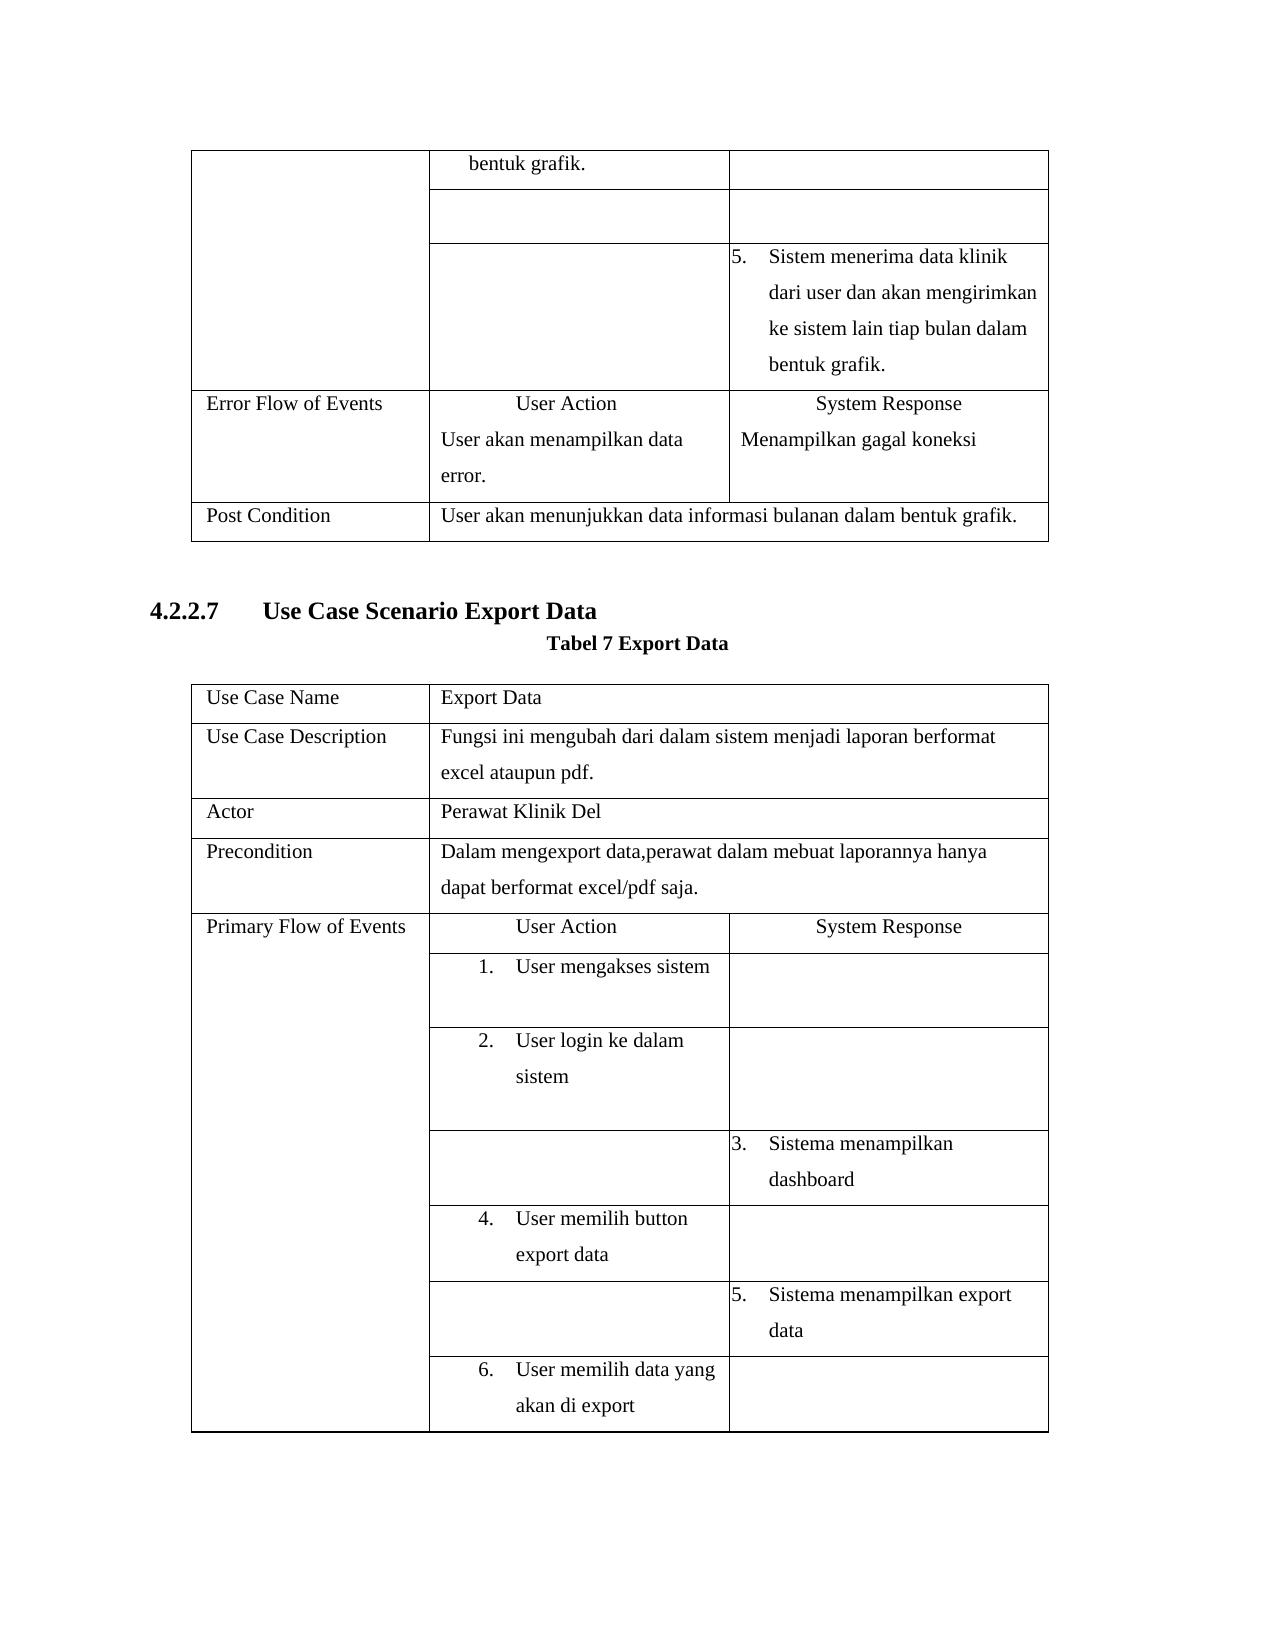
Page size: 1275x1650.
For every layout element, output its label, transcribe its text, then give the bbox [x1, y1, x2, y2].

table_cell User Action [430, 914, 729, 952]
table_cell Fungsi ini mengubah dari dalam sistem menjadi laporan berformat excel ataupun pdf. [430, 724, 1048, 798]
table_cell Primary Flow of Events [192, 914, 429, 1431]
table_cell Sistem menerima data klinik dari user dan akan mengirimkan ke sistem lain tiap bulan dalam bentuk grafik. [730, 244, 1048, 390]
table_cell User memilih button export data [430, 1206, 729, 1281]
table_cell User login ke dalam sistem [430, 1028, 729, 1130]
table_cell [730, 1028, 1048, 1130]
table_cell [430, 1282, 729, 1356]
table_cell [730, 190, 1048, 243]
table_cell [430, 1131, 729, 1205]
table_cell [430, 244, 729, 390]
subtitle 4.2.2.7 Use Case Scenario Export Data [150, 596, 1125, 624]
table_header Export Data [430, 685, 1048, 723]
table_cell Post Condition [192, 503, 429, 541]
table_cell Precondition [192, 839, 429, 913]
table_cell [730, 954, 1048, 1027]
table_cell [430, 151, 729, 189]
table_cell Error Flow of Events [192, 391, 429, 502]
table_cell Sistema menampilkan export data [730, 1282, 1048, 1356]
table_cell User akan menunjukkan data informasi bulanan dalam bentuk grafik. [430, 503, 1048, 541]
table_cell Perawat Klinik Del [430, 799, 1048, 838]
table_cell [730, 1357, 1048, 1431]
table_cell [730, 1206, 1048, 1281]
table_cell Sistema menampilkan dashboard [730, 1131, 1048, 1205]
table_cell [430, 190, 729, 243]
table_cell User memilih data yang akan di export [430, 1357, 729, 1431]
table_cell System Response [730, 914, 1048, 952]
table_cell [730, 151, 1048, 189]
table_cell User mengakses sistem [430, 954, 729, 1027]
table_cell Use Case Description [192, 724, 429, 798]
table_header Use Case Name [192, 685, 429, 723]
table_cell Actor [192, 799, 429, 838]
table_cell Dalam mengexport data,perawat dalam mebuat laporannya hanya dapat berformat excel/pdf saja. [430, 839, 1048, 913]
table_cell User Action User akan menampilkan data error. [430, 391, 729, 502]
table_cell System Response Menampilkan gagal koneksi [730, 391, 1048, 502]
text Tabel 7 Export Data [150, 631, 1125, 655]
